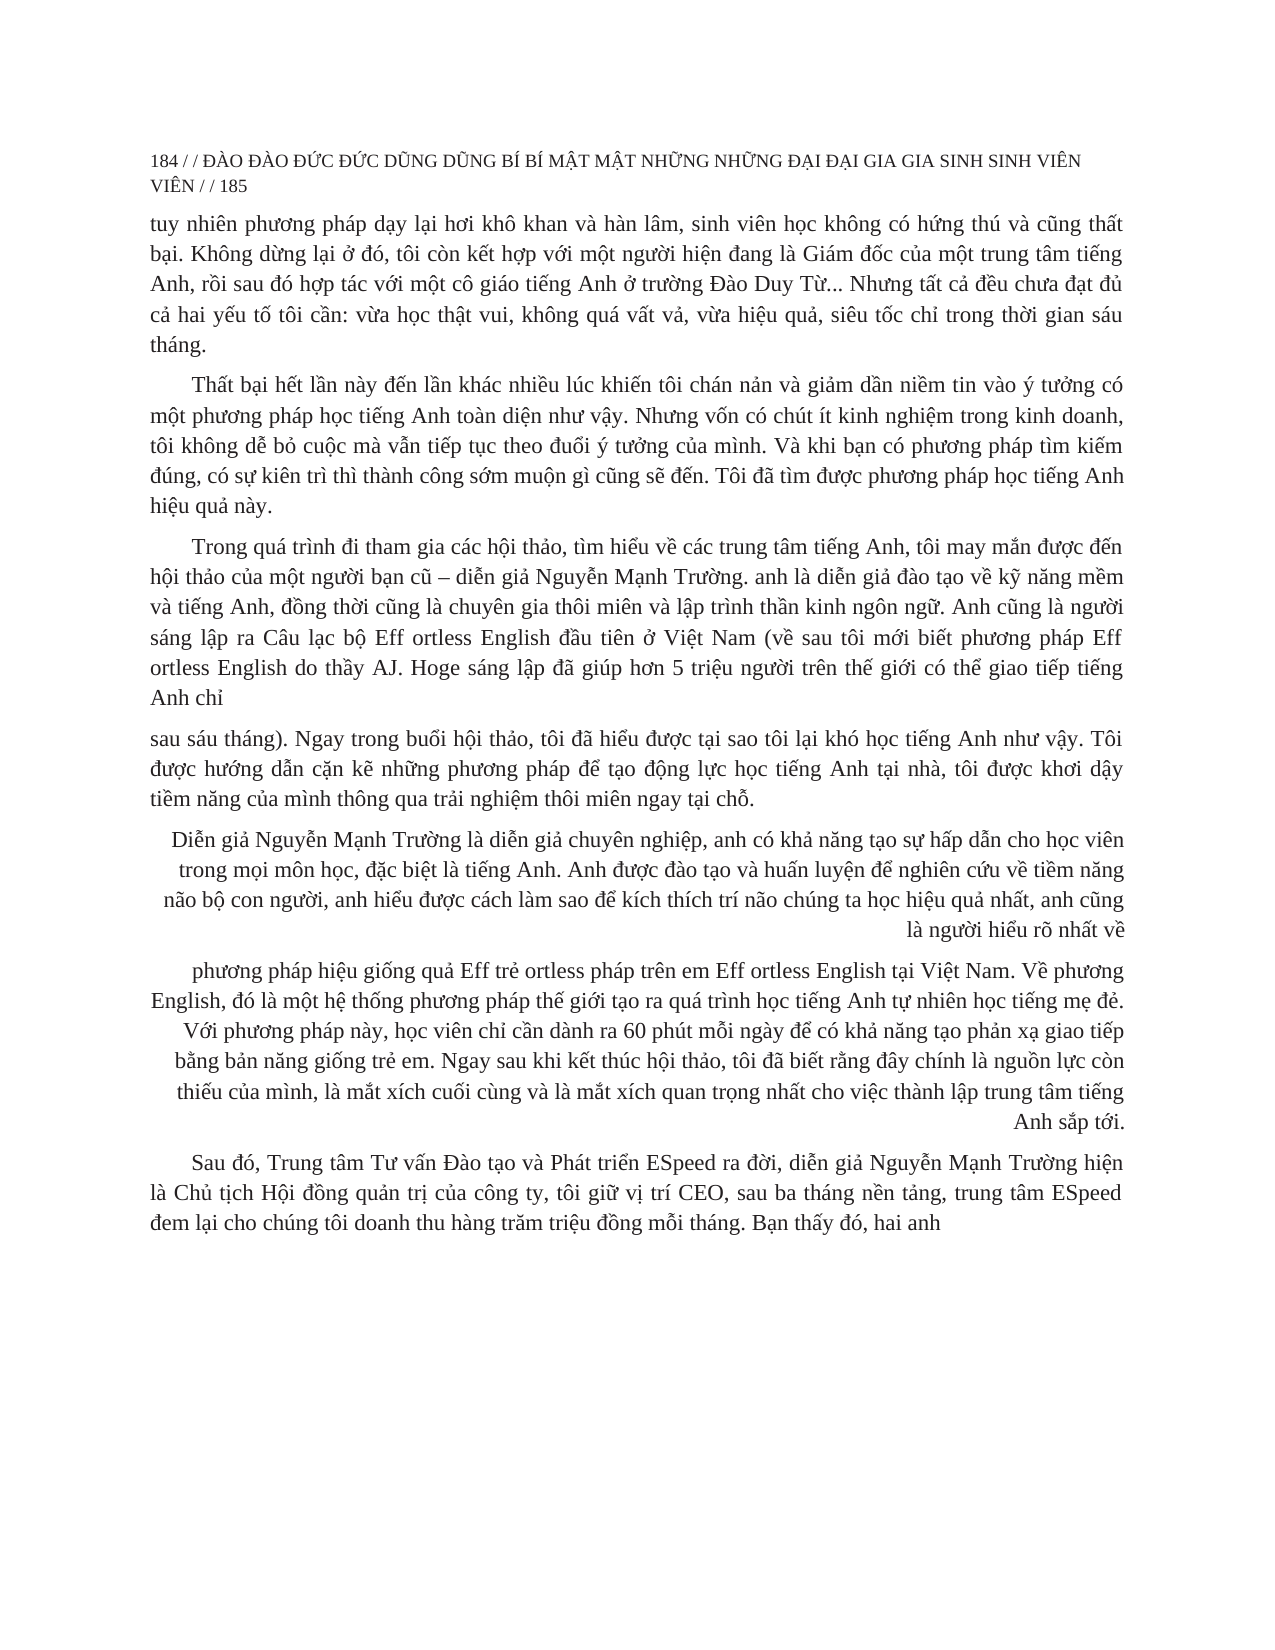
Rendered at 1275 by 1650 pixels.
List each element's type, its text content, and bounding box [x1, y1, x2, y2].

text Sau đó, Trung tâm Tư vấn Đào tạo và Phát triển ESpeed ra đời, diễn giả Nguyễn Mạnh Trường hiện là Chủ tịch Hội đồng quản trị của công ty, tôi giữ vị trí CEO, sau ba tháng nền tảng, trung tâm ESpeed đem lại cho chúng tôi doanh thu hàng trăm triệu đồng mỗi tháng. Bạn thấy đó, hai anh [150, 1148, 1125, 1235]
text Trong quá trình đi tham gia các hội thảo, tìm hiểu về các trung tâm tiếng Anh, tôi may mắn được đến hội thảo của một người bạn cũ – diễn giả Nguyễn Mạnh Trường. anh là diễn giả đào tạo về kỹ năng mềm và tiếng Anh, đồng thời cũng là chuyên gia thôi miên và lập trình thần kinh ngôn ngữ. Anh cũng là người sáng lập ra Câu lạc bộ Eff ortless English đầu tiên ở Việt Nam (về sau tôi mới biết phương pháp Eff ortless English do thầy AJ. Hoge sáng lập đã giúp hơn 5 triệu người trên thế giới có thể giao tiếp tiếng Anh chỉ [150, 533, 1125, 710]
text tuy nhiên phương pháp dạy lại hơi khô khan và hàn lâm, sinh viên học không có hứng thú và cũng thất bại. Không dừng lại ở đó, tôi còn kết hợp với một người hiện đang là Giám đốc của một trung tâm tiếng Anh, rồi sau đó hợp tác với một cô giáo tiếng Anh ở trường Đào Duy Từ... Nhưng tất cả đều chưa đạt đủ cả hai yếu tố tôi cần: vừa học thật vui, không quá vất vả, vừa hiệu quả, siêu tốc chỉ trong thời gian sáu tháng. [150, 210, 1125, 357]
text phương pháp hiệu giống quả Eff trẻ ortless pháp trên em Eff ortless English tại Việt Nam. Về phương English, đó là một hệ thống phương pháp thế giới tạo ra quá trình học tiếng Anh tự nhiên học tiếng mẹ đẻ. Với phương pháp này, học viên chỉ cần dành ra 60 phút mỗi ngày để có khả năng tạo phản xạ giao tiếp bằng bản năng giống trẻ em. Ngay sau khi kết thúc hội thảo, tôi đã biết rằng đây chính là nguồn lực còn thiếu của mình, là mắt xích cuối cùng và là mắt xích quan trọng nhất cho việc thành lập trung tâm tiếng Anh sắp tới. [150, 957, 1125, 1134]
text Diễn giả Nguyễn Mạnh Trường là diễn giả chuyên nghiệp, anh có khả năng tạo sự hấp dẫn cho học viên trong mọi môn học, đặc biệt là tiếng Anh. Anh được đào tạo và huấn luyện để nghiên cứu về tiềm năng não bộ con người, anh hiểu được cách làm sao để kích thích trí não chúng ta học hiệu quả nhất, anh cũng là người hiểu rõ nhất về [150, 826, 1125, 943]
text 184 / / ĐÀO ĐÀO ĐỨC ĐỨC DŨNG DŨNG BÍ BÍ MẬT MẬT NHỮNG NHỮNG ĐẠI ĐẠI GIA GIA SINH SINH VIÊN VIÊN / / 185 [150, 150, 1125, 196]
text sau sáu tháng). Ngay trong buổi hội thảo, tôi đã hiểu được tại sao tôi lại khó học tiếng Anh như vậy. Tôi được hướng dẫn cặn kẽ những phương pháp để tạo động lực học tiếng Anh tại nhà, tôi được khơi dậy tiềm năng của mình thông qua trải nghiệm thôi miên ngay tại chỗ. [150, 724, 1125, 811]
text Thất bại hết lần này đến lần khác nhiều lúc khiến tôi chán nản và giảm dần niềm tin vào ý tưởng có một phương pháp học tiếng Anh toàn diện như vậy. Nhưng vốn có chút ít kinh nghiệm trong kinh doanh, tôi không dễ bỏ cuộc mà vẫn tiếp tục theo đuổi ý tưởng của mình. Và khi bạn có phương pháp tìm kiếm đúng, có sự kiên trì thì thành công sớm muộn gì cũng sẽ đến. Tôi đã tìm được phương pháp học tiếng Anh hiệu quả này. [150, 371, 1125, 519]
